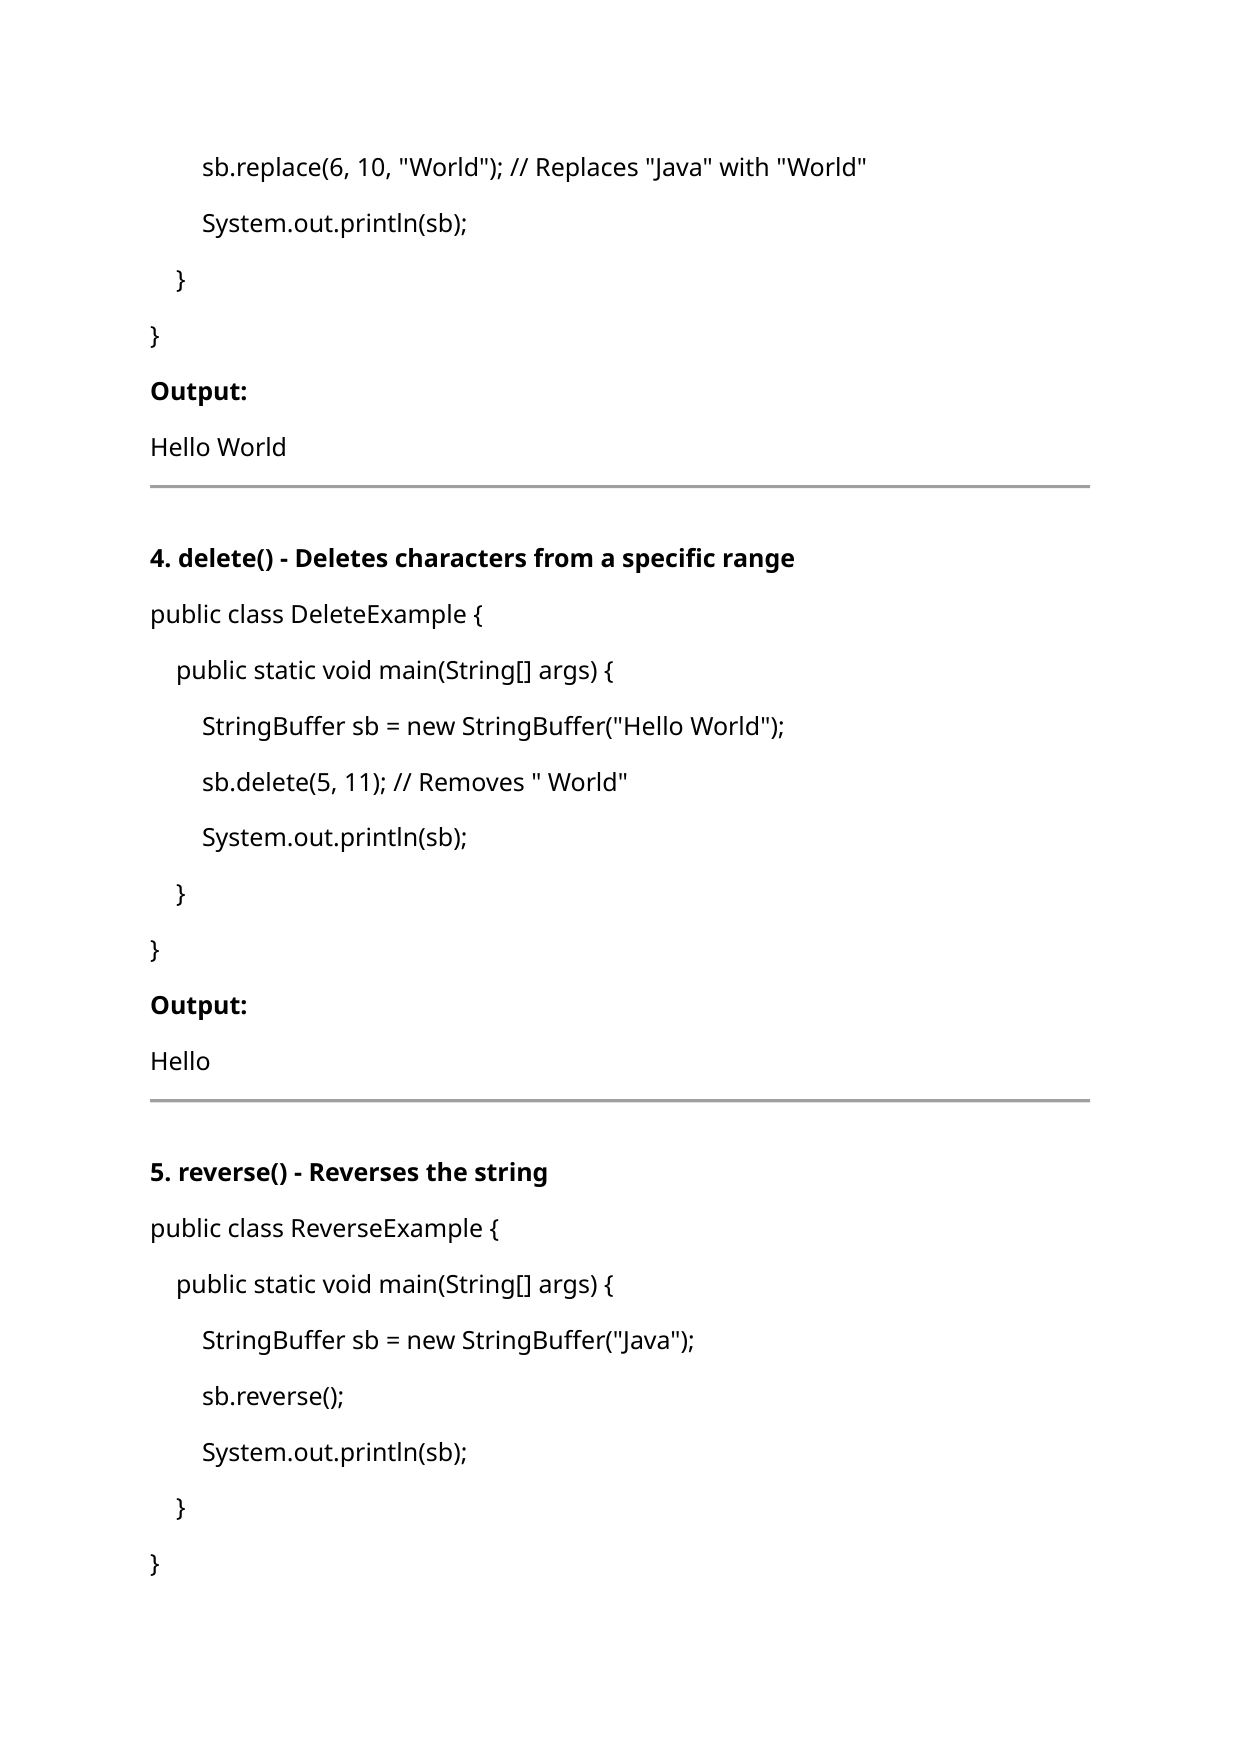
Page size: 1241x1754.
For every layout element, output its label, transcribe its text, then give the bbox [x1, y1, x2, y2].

text System.out.println(sb); [150, 1434, 1090, 1468]
text Hello [150, 1043, 1090, 1077]
text sb.reverse(); [150, 1378, 1090, 1412]
text public class DeleteExample { [150, 597, 1090, 631]
text Hello World [150, 429, 1090, 463]
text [150, 1267, 1090, 1301]
text } [150, 262, 1090, 296]
text System.out.println(sb); [150, 206, 1090, 240]
text System.out.println(sb); [150, 820, 1090, 854]
text } [150, 876, 1090, 910]
text public static void main(String[] args) { [150, 652, 1090, 687]
text } [150, 932, 1090, 966]
text Output: [150, 373, 1090, 407]
text } [150, 1546, 1090, 1580]
text } [150, 317, 1090, 352]
text StringBuffer sb = new StringBuffer("Java"); [150, 1322, 1090, 1357]
text sb.replace(6, 10, "World"); // Replaces "Java" with "World" [150, 150, 1090, 184]
text sb.delete(5, 11); // Removes " World" [150, 764, 1090, 798]
text 5. reverse() - Reverses the string [150, 1155, 1090, 1189]
text } [150, 1490, 1090, 1524]
text StringBuffer sb = new StringBuffer("Hello World"); [150, 708, 1090, 742]
text 4. delete() - Deletes characters from a specific range [150, 541, 1090, 575]
text Output: [150, 987, 1090, 1022]
text public class ReverseExample { [150, 1211, 1090, 1245]
